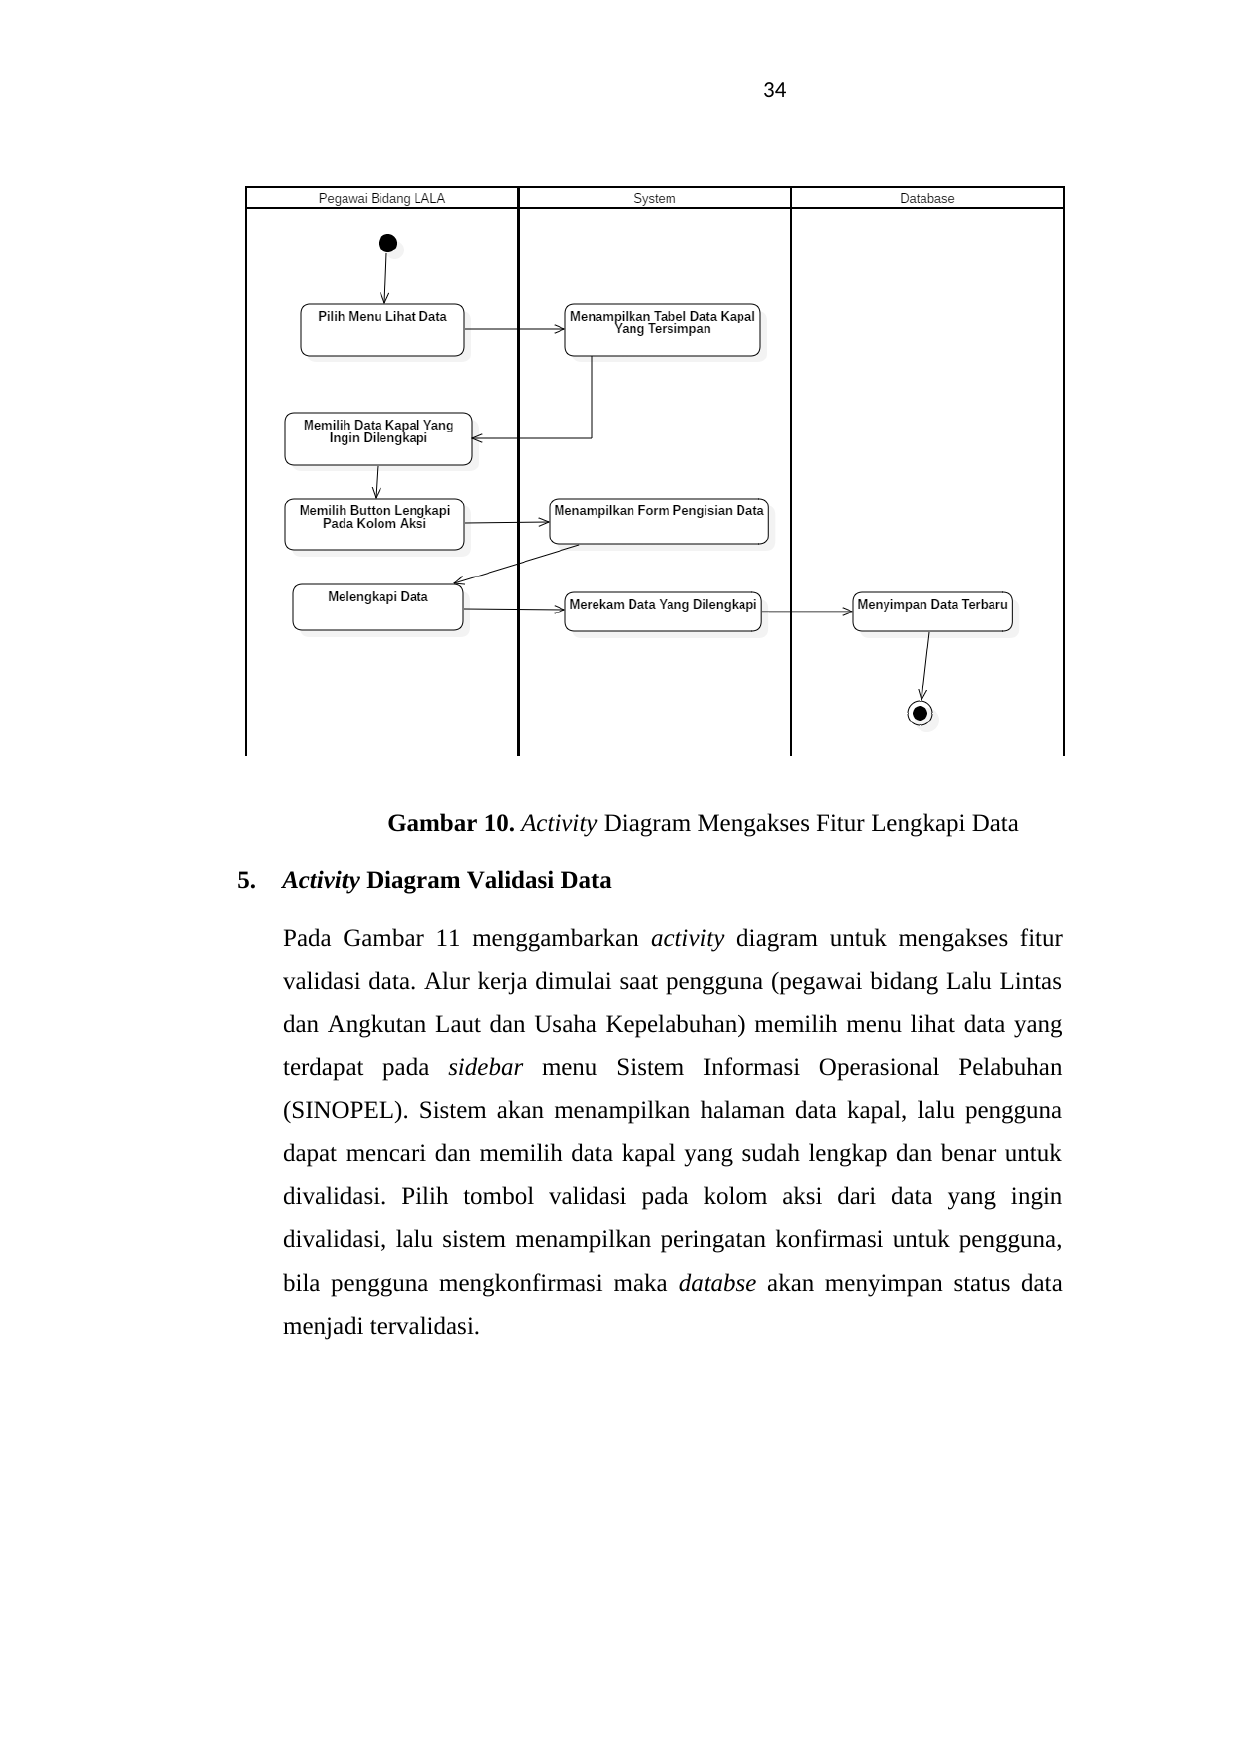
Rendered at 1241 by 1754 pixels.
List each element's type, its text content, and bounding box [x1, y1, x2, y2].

list Pada Gambar 11 menggambarkan activity diagram untuk mengakses fitur validasi data. Alur kerja dimulai saat pengguna (pegawai bidang Lalu Lintas dan Angkutan Laut dan Usaha Kepelabuhan) memilih menu lihat data yang terdapat pada sidebar menu Sistem Informasi Operasional Pelabuhan (SINOPEL). Sistem akan menampilkan halaman data kapal, lalu pengguna dapat mencari dan memilih data kapal yang sudah lengkap dan benar untuk divalidasi. Pilih tombol validasi pada kolom aksi dari data yang ingin divalidasi, lalu sistem menampilkan peringatan konfirmasi untuk pengguna, bila pengguna mengkonfirmasi maka databse akan menyimpan status data menjadi tervalidasi. [283, 923, 1063, 1339]
picture [237, 177, 1102, 794]
text Gambar 10. Activity Diagram Mengakses Fitur Lengkapi Data [312, 808, 1063, 836]
list Activity Diagram Validasi Data [237, 865, 1063, 894]
